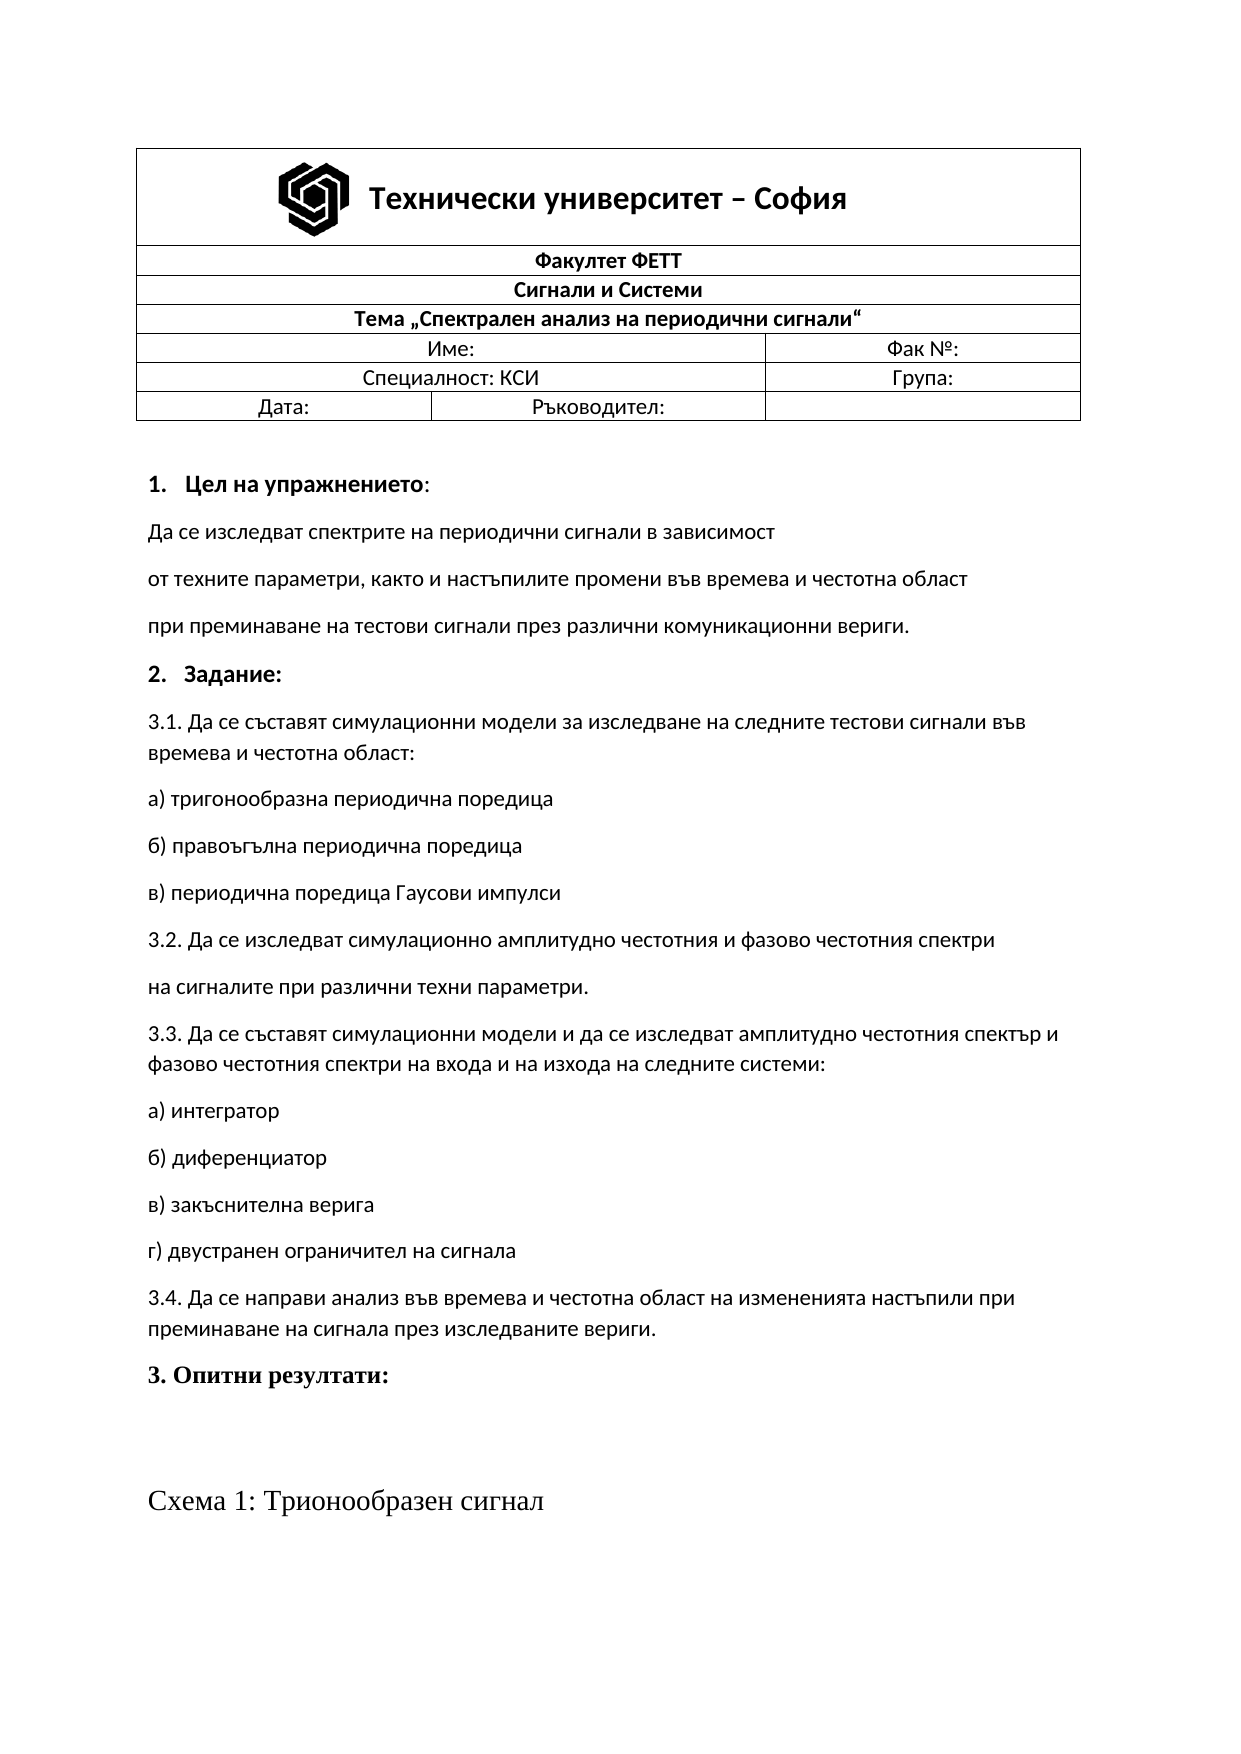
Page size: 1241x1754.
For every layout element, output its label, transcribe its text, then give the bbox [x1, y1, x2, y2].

table_cell Сигнали и Системи [137, 276, 1080, 303]
text в) закъснителна верига [148, 1190, 1093, 1218]
picture [275, 159, 352, 239]
text а) тригонообразна периодична поредица [148, 784, 1093, 813]
table_cell Тема „Спектрален анализ на периодични сигнали“ [137, 305, 1080, 333]
text в) периодична поредица Гаусови импулси [148, 878, 1093, 906]
table_cell [766, 392, 1080, 420]
text Да се изследват спектрите на периодични сигнали в зависимост [110, 517, 1093, 545]
table_cell Специалност: КСИ [137, 363, 765, 391]
text 3.4. Да се направи анализ във времева и честотна област на измененията настъпили при преминаване на сигнала през изследваните вериги. [148, 1283, 1093, 1342]
text 3. Опитни резултати: [148, 1361, 1093, 1419]
text г) двустранен ограничител на сигнала [148, 1237, 1093, 1265]
table_cell Дата: [137, 392, 431, 420]
table_cell Група: [766, 363, 1080, 391]
table_cell Факултет ФЕТТ [137, 246, 1080, 274]
text а) интегратор [148, 1096, 1093, 1124]
text Схема 1: Трионообразен сигнал [148, 1483, 1093, 1517]
table_cell Фак №: [766, 334, 1080, 362]
table_cell Име: [137, 334, 765, 362]
text б) диференциатор [148, 1143, 1093, 1171]
text 3.1. Да се съставят симулационни модели за изследване на следните тестови сигнали във времева и честотна област: [148, 707, 1093, 766]
text 2. Задание: [148, 658, 1093, 688]
text на сигналите при различни техни параметри. [148, 972, 1093, 1000]
table_cell Ръководител: [432, 392, 765, 420]
text от техните параметри, както и настъпилите промени във времева и честотна област [148, 564, 1093, 592]
text 3.2. Да се изследват симулационно амплитудно честотния и фазово честотния спектри [148, 925, 1093, 953]
table_header Технически университет – София [137, 149, 1080, 245]
text б) правоъгълна периодична поредица [148, 831, 1093, 859]
text при преминаване на тестови сигнали през различни комуникационни вериги. [148, 611, 1093, 639]
text 3.3. Да се съставят симулационни модели и да се изследват амплитудно честотния спектър и фазово честотния спектри на входа и на изхода на следните системи: [148, 1019, 1093, 1077]
list Цел на упражнението: [148, 468, 1093, 498]
